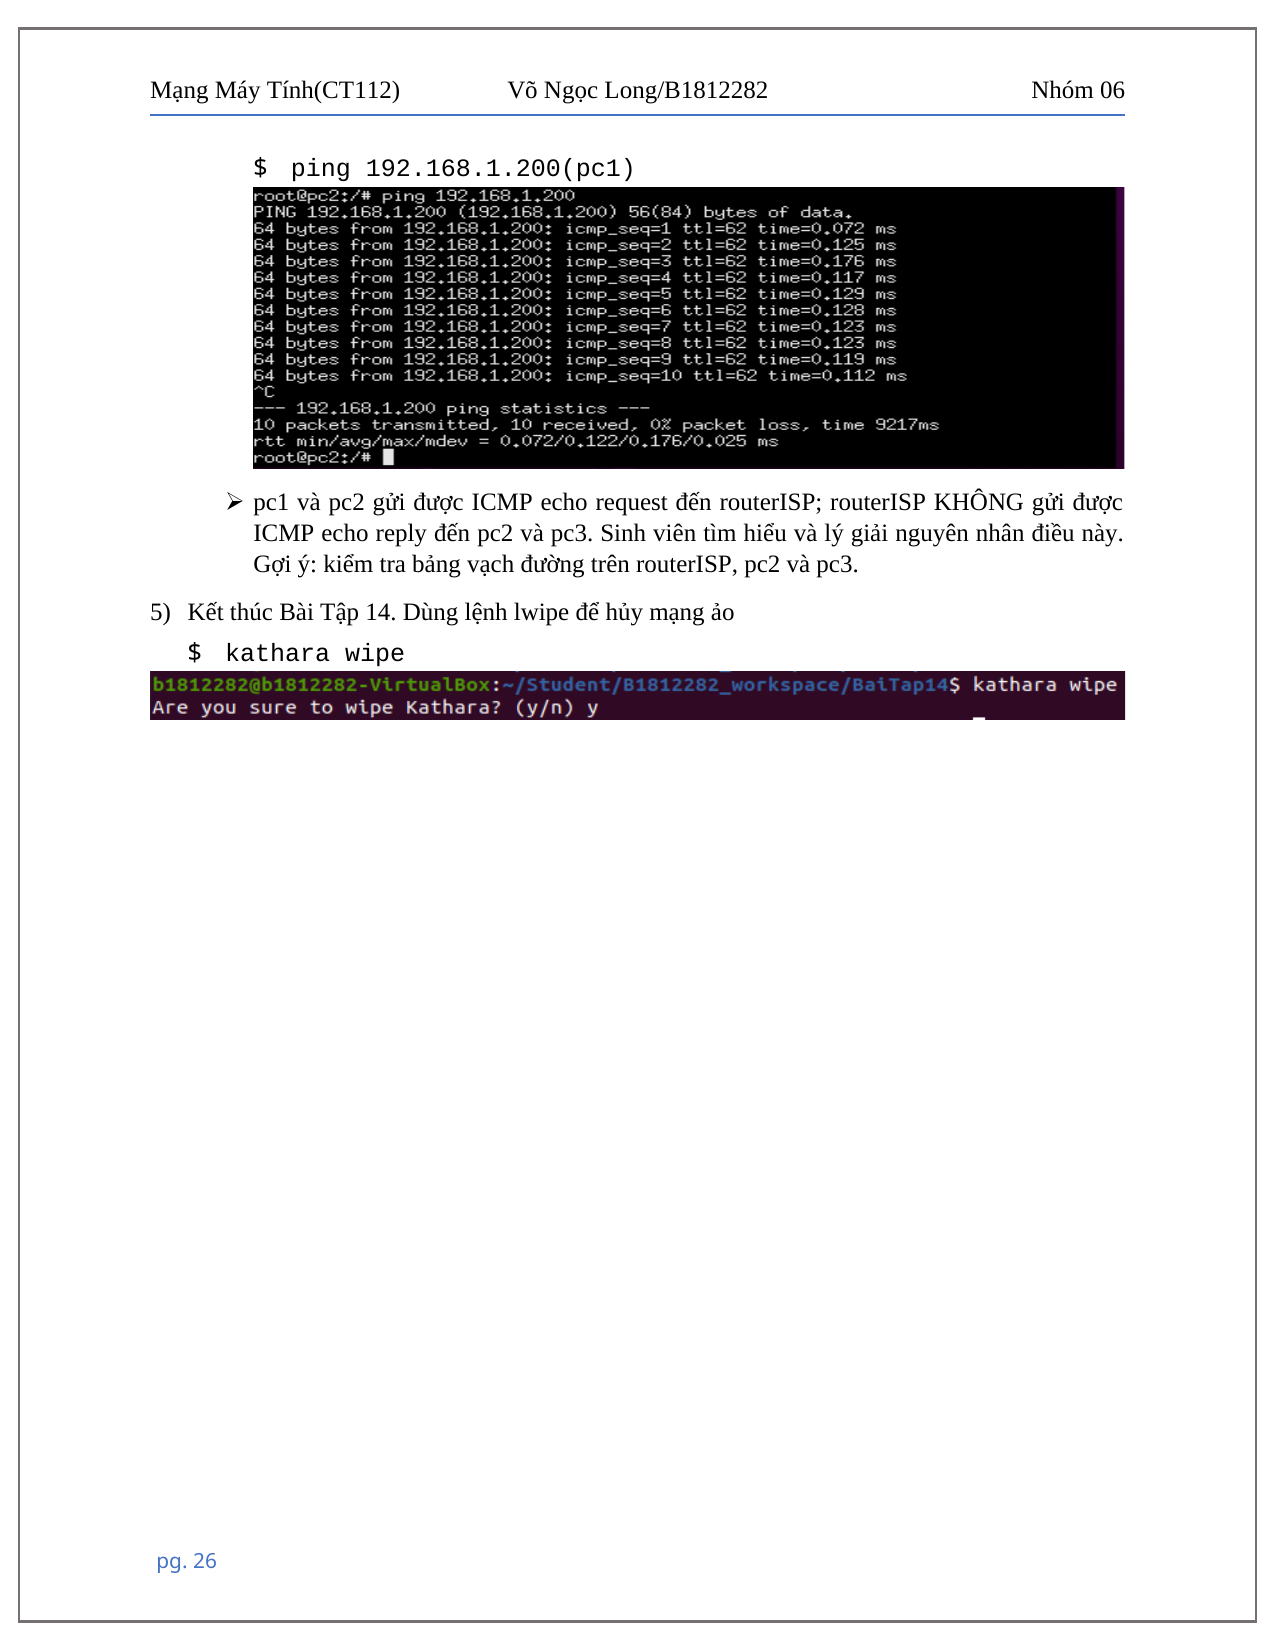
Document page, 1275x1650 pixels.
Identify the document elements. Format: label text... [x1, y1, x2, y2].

subtitle kathara wipe [187, 634, 1125, 668]
list pc1 và pc2 gửi được ICMP echo request đến routerISP; routerISP KHÔNG gửi được ICMP echo reply đến pc2 và pc3. Sinh viên tìm hiểu và lý giải nguyên nhân điều này. Gợi ý: kiểm tra bảng vạch đường trên routerISP, pc2 và pc3. [225, 487, 1125, 578]
picture [253, 187, 1125, 469]
picture [150, 671, 1125, 720]
subtitle ping 192.168.1.200(pc1) [253, 150, 1125, 184]
subtitle Kết thúc Bài Tập 14. Dùng lệnh lwipe để hủy mạng ảo [150, 597, 1125, 626]
